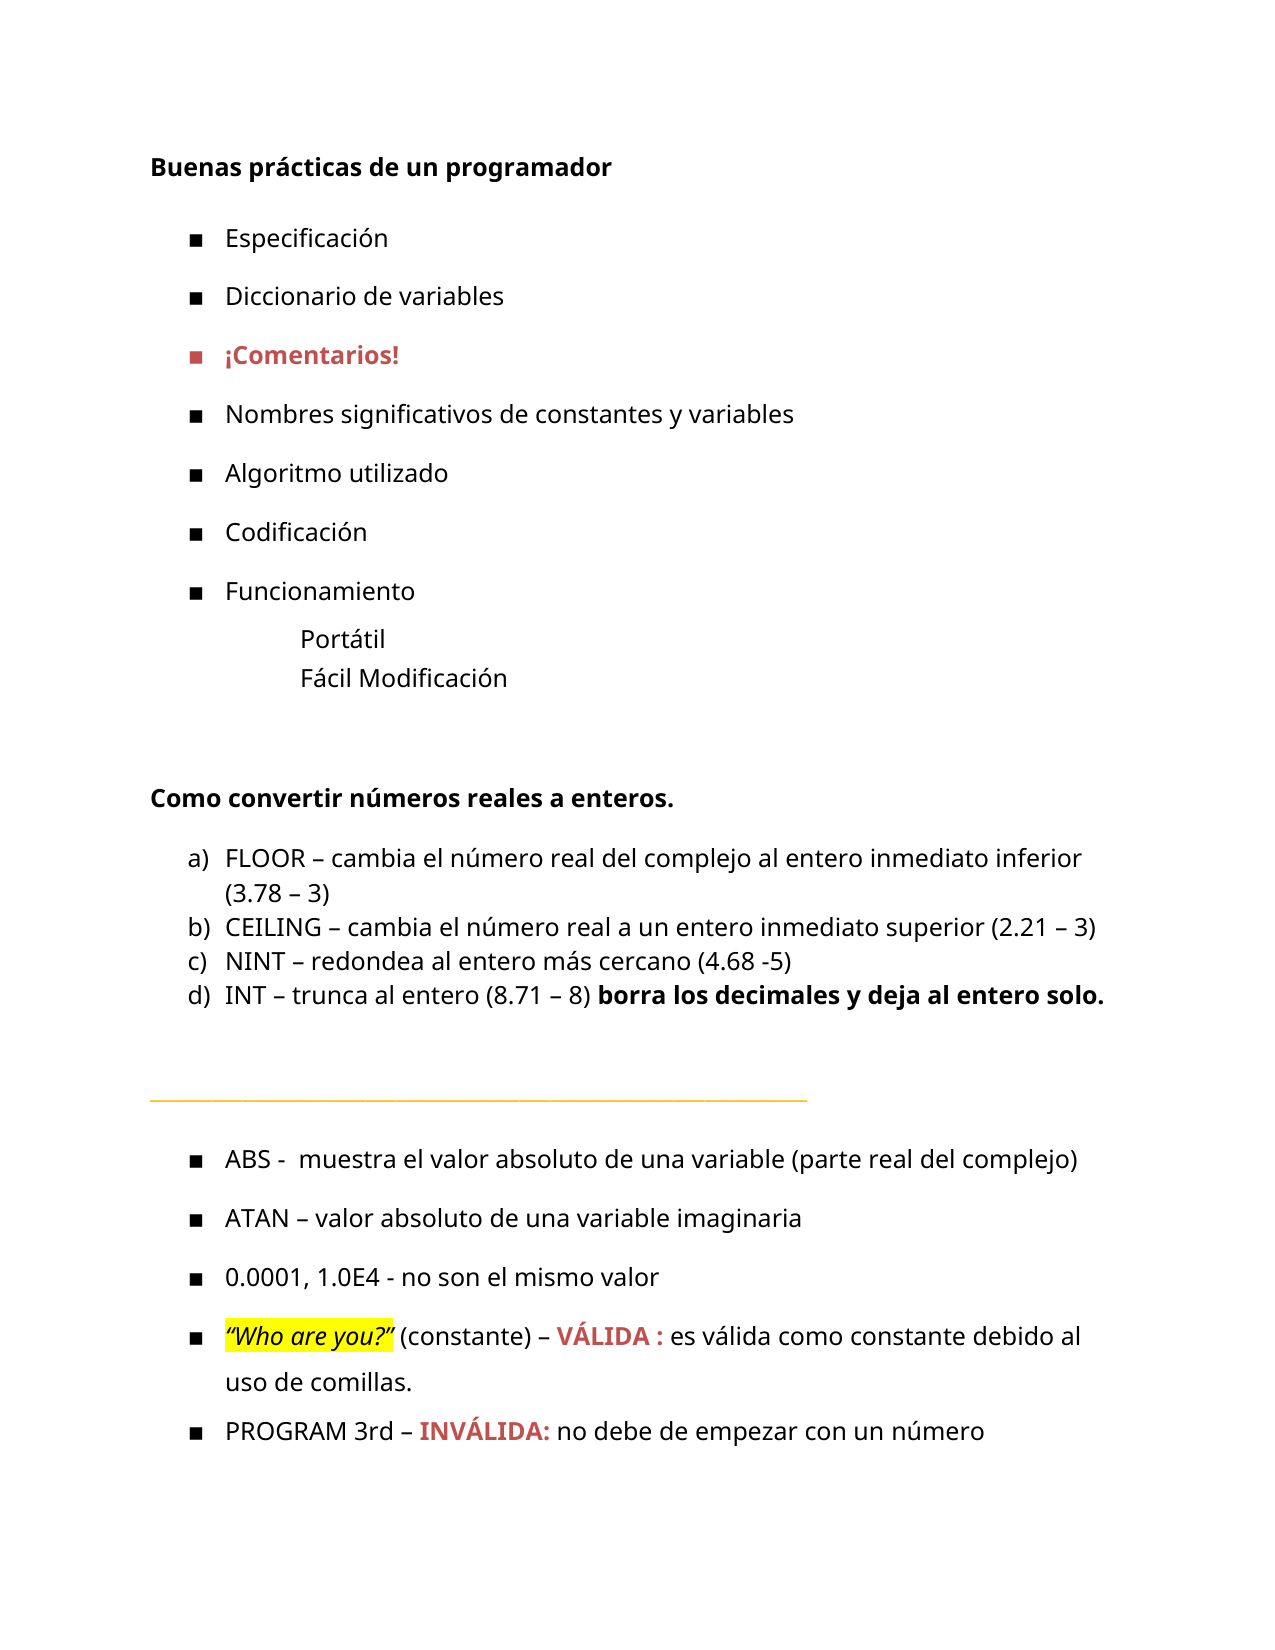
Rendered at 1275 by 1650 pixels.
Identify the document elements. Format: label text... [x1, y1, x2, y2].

list ¡Comentarios! [187, 328, 1125, 379]
text Fácil Modificación [300, 661, 1125, 695]
list ATAN – valor absoluto de una variable imaginaria [187, 1190, 1125, 1242]
list Funcionamiento [187, 563, 1125, 614]
list “Who are you?” (constante) – VÁLIDA : es válida como constante debido al uso de comillas. [187, 1308, 1125, 1398]
list Especificación [187, 210, 1125, 261]
text Portátil [300, 622, 1125, 656]
text ________________________________________________________________ [150, 1071, 1125, 1106]
text Buenas prácticas de un programador [150, 150, 1125, 184]
list NINT – redondea al entero más cercano (4.68 -5) [187, 943, 1125, 977]
list CEILING – cambia el número real a un entero inmediato superior (2.21 – 3) [187, 909, 1125, 943]
list ABS - muestra el valor absoluto de una variable (parte real del complejo) [187, 1131, 1125, 1183]
list 0.0001, 1.0E4 - no son el mismo valor [187, 1249, 1125, 1300]
list Diccionario de variables [187, 269, 1125, 320]
text Como convertir números reales a enteros. [150, 781, 1125, 815]
list INT – trunca al entero (8.71 – 8) borra los decimales y deja al entero solo. [187, 977, 1125, 1011]
list Nombres significativos de constantes y variables [187, 387, 1125, 438]
list PROGRAM 3rd – INVÁLIDA: no debe de empezar con un número [187, 1403, 1125, 1455]
list Algoritmo utilizado [187, 445, 1125, 497]
list Codificación [187, 504, 1125, 556]
list FLOOR – cambia el número real del complejo al entero inmediato inferior (3.78 – 3) [187, 841, 1125, 909]
